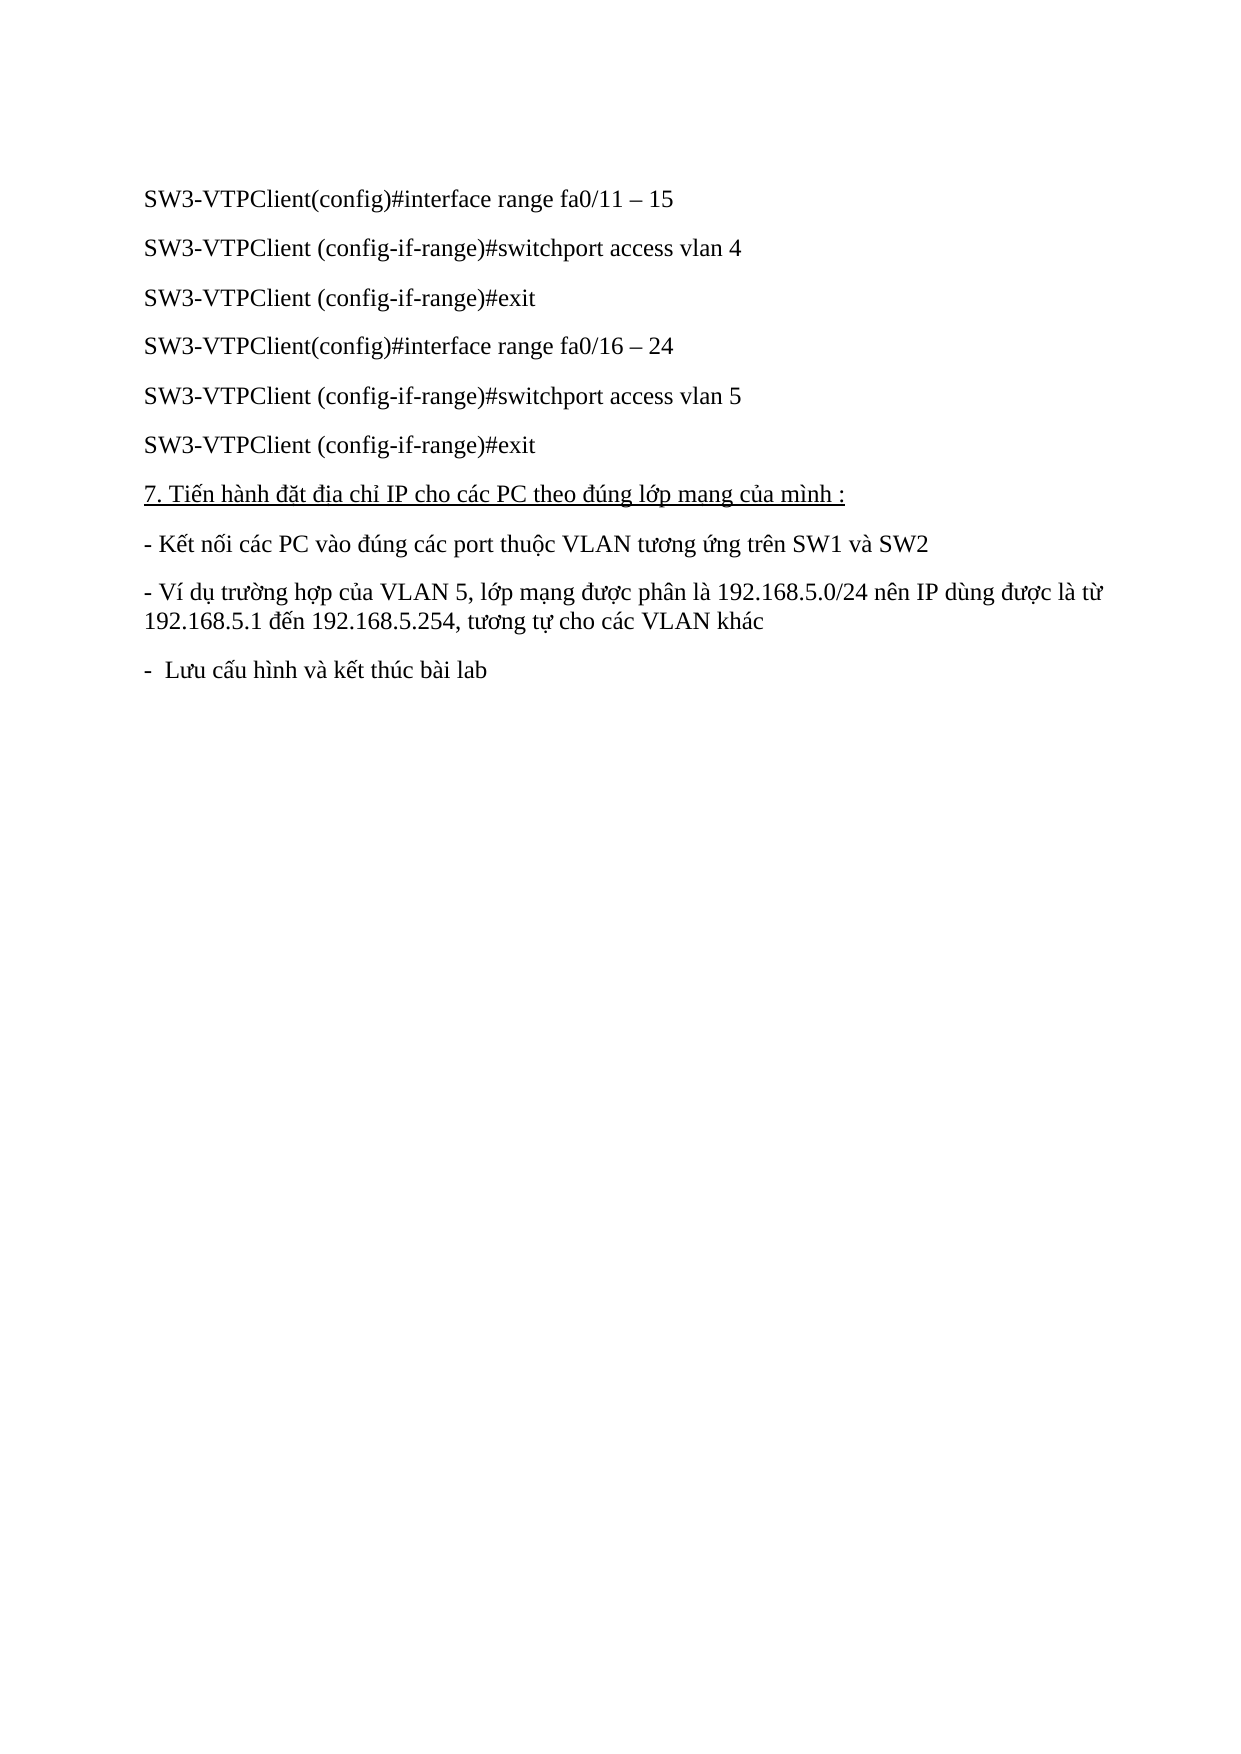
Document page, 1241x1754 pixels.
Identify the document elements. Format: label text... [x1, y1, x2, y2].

text - Ví dụ trường hợp của VLAN 5, lớp mạng được phân là 192.168.5.0/24 nên IP dùng được là từ [144, 577, 1167, 606]
text 192.168.5.1 đến 192.168.5.254, tương tự cho các VLAN khác [144, 606, 1167, 634]
text - Kết nối các PC vào đúng các port thuộc VLAN tương ứng trên SW1 và SW2 [144, 529, 1167, 557]
text 7. Tiến hành đặt địa chỉ IP cho các PC theo đúng lớp mạng của mình : [144, 479, 1167, 508]
text SW3-VTPClient(config)#interface range fa0/11 – 15 [144, 184, 1167, 213]
text SW3-VTPClient(config)#interface range fa0/16 – 24 [144, 331, 1167, 360]
text SW3-VTPClient (config-if-range)#exit [144, 431, 1167, 459]
text SW3-VTPClient (config-if-range)#exit [144, 283, 1167, 312]
text SW3-VTPClient (config-if-range)#switchport access vlan 4 [144, 233, 1167, 262]
text SW3-VTPClient (config-if-range)#switchport access vlan 5 [144, 381, 1167, 410]
text - Lưu cấu hình và kết thúc bài lab [144, 655, 1167, 684]
